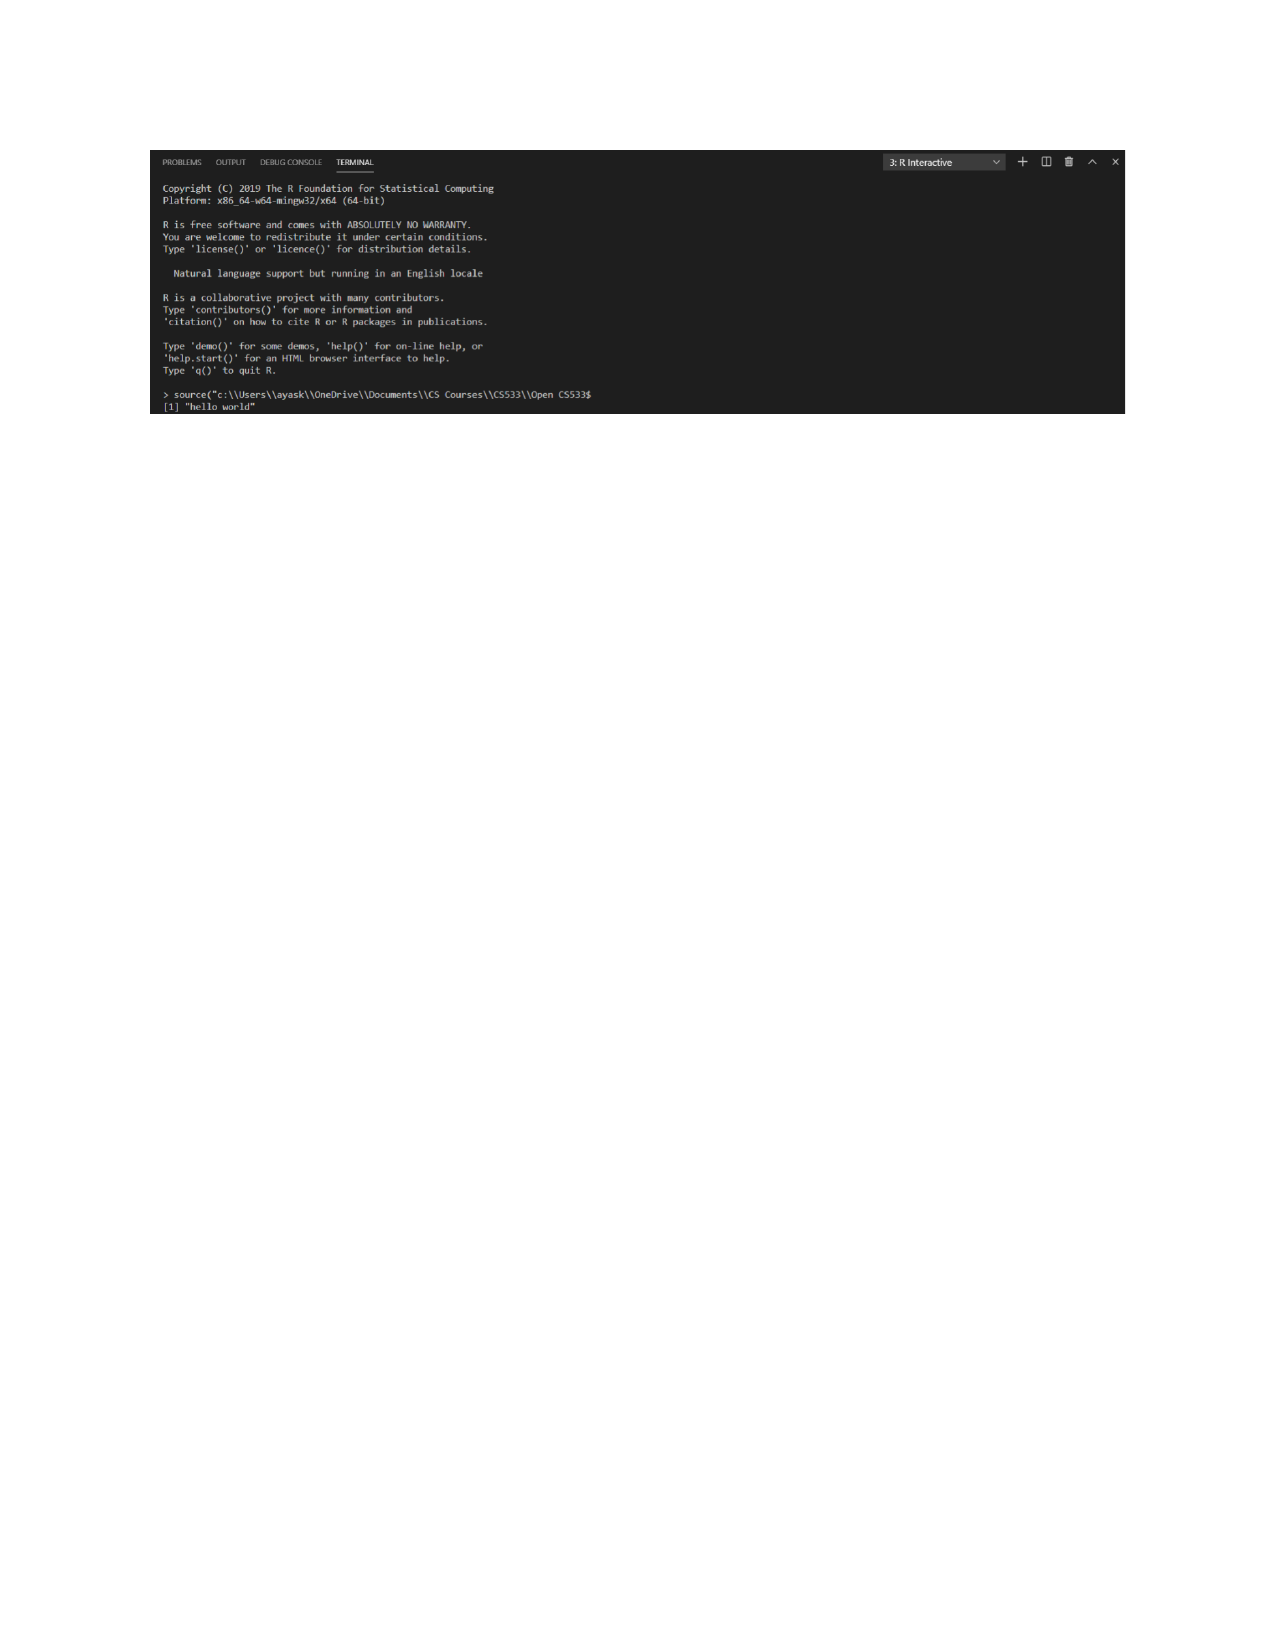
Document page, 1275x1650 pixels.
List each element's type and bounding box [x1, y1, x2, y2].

picture [150, 150, 1125, 414]
